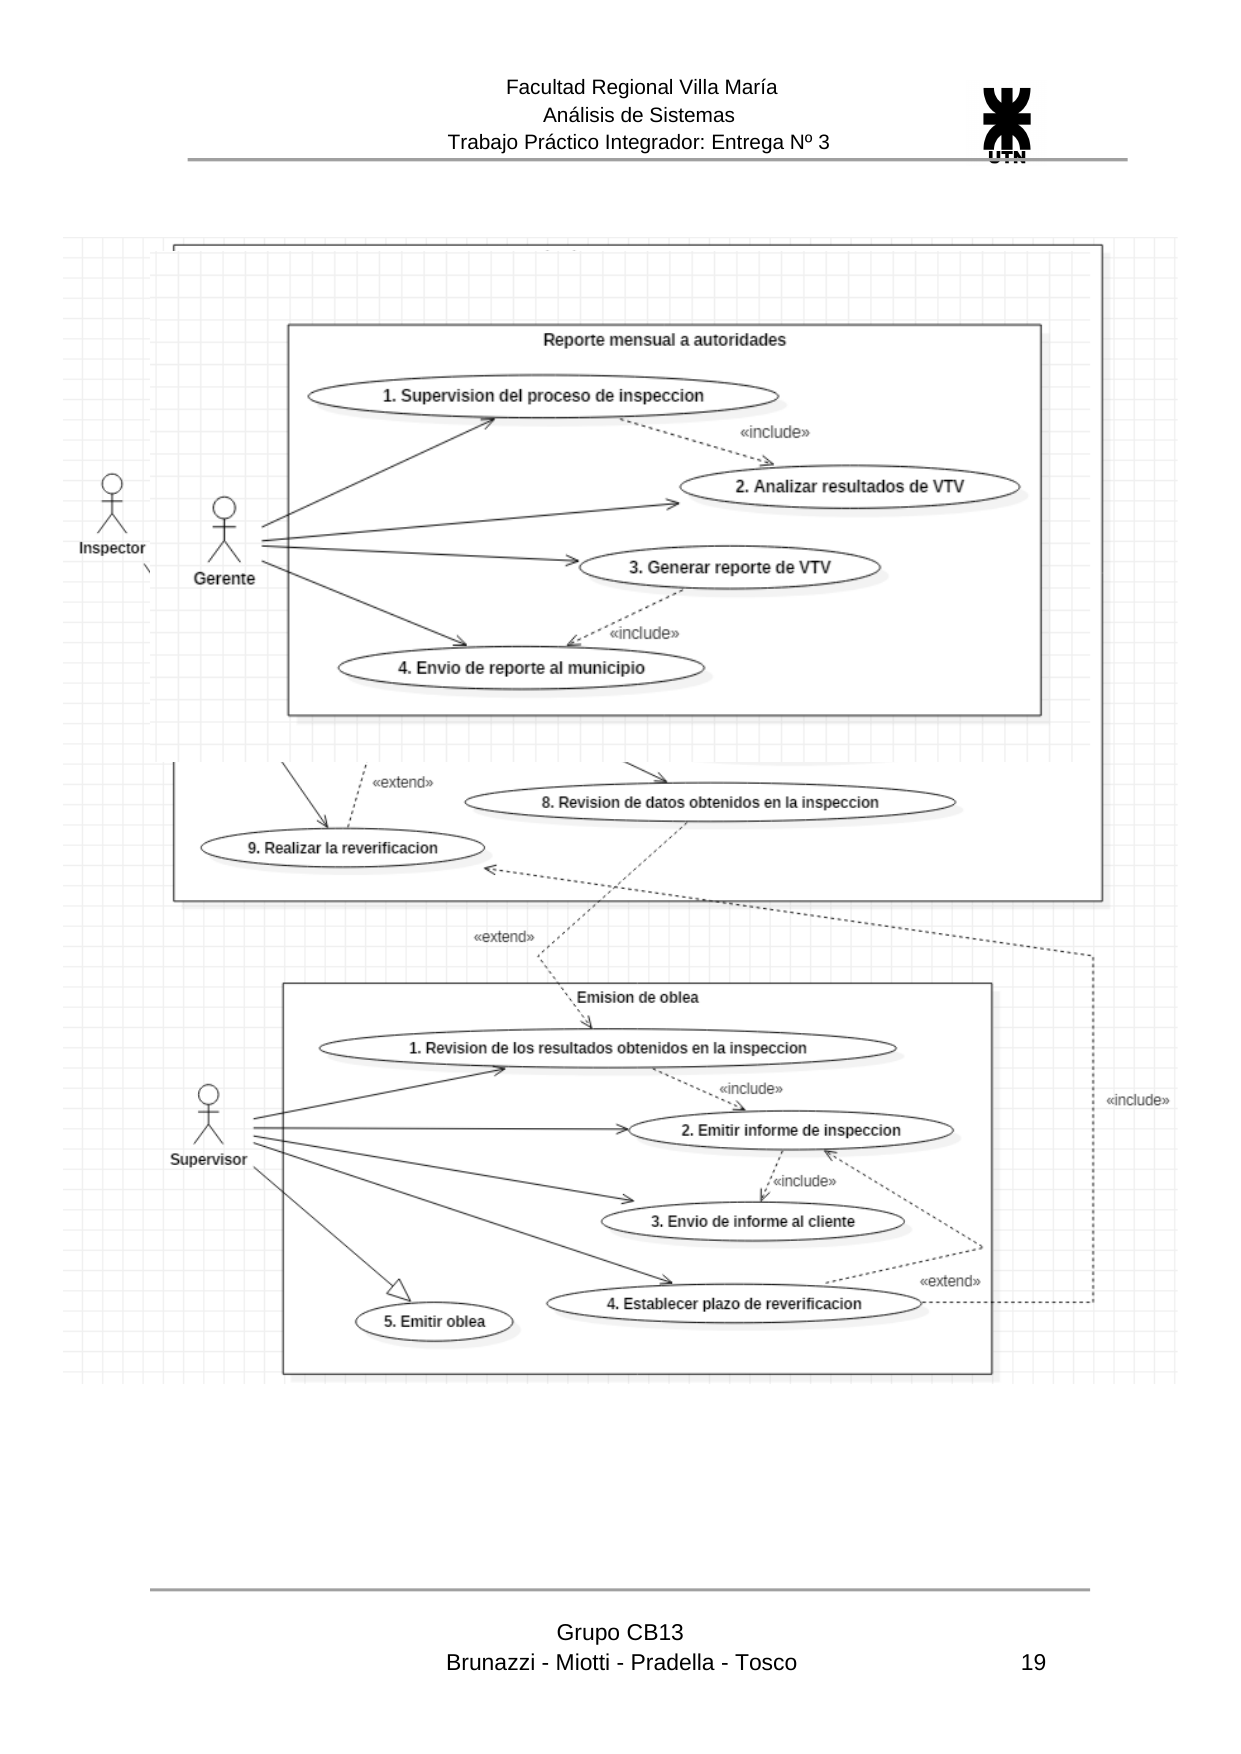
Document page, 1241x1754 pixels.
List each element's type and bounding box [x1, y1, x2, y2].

picture [966, 80, 1047, 158]
picture [63, 237, 1178, 1384]
picture [966, 162, 1047, 166]
